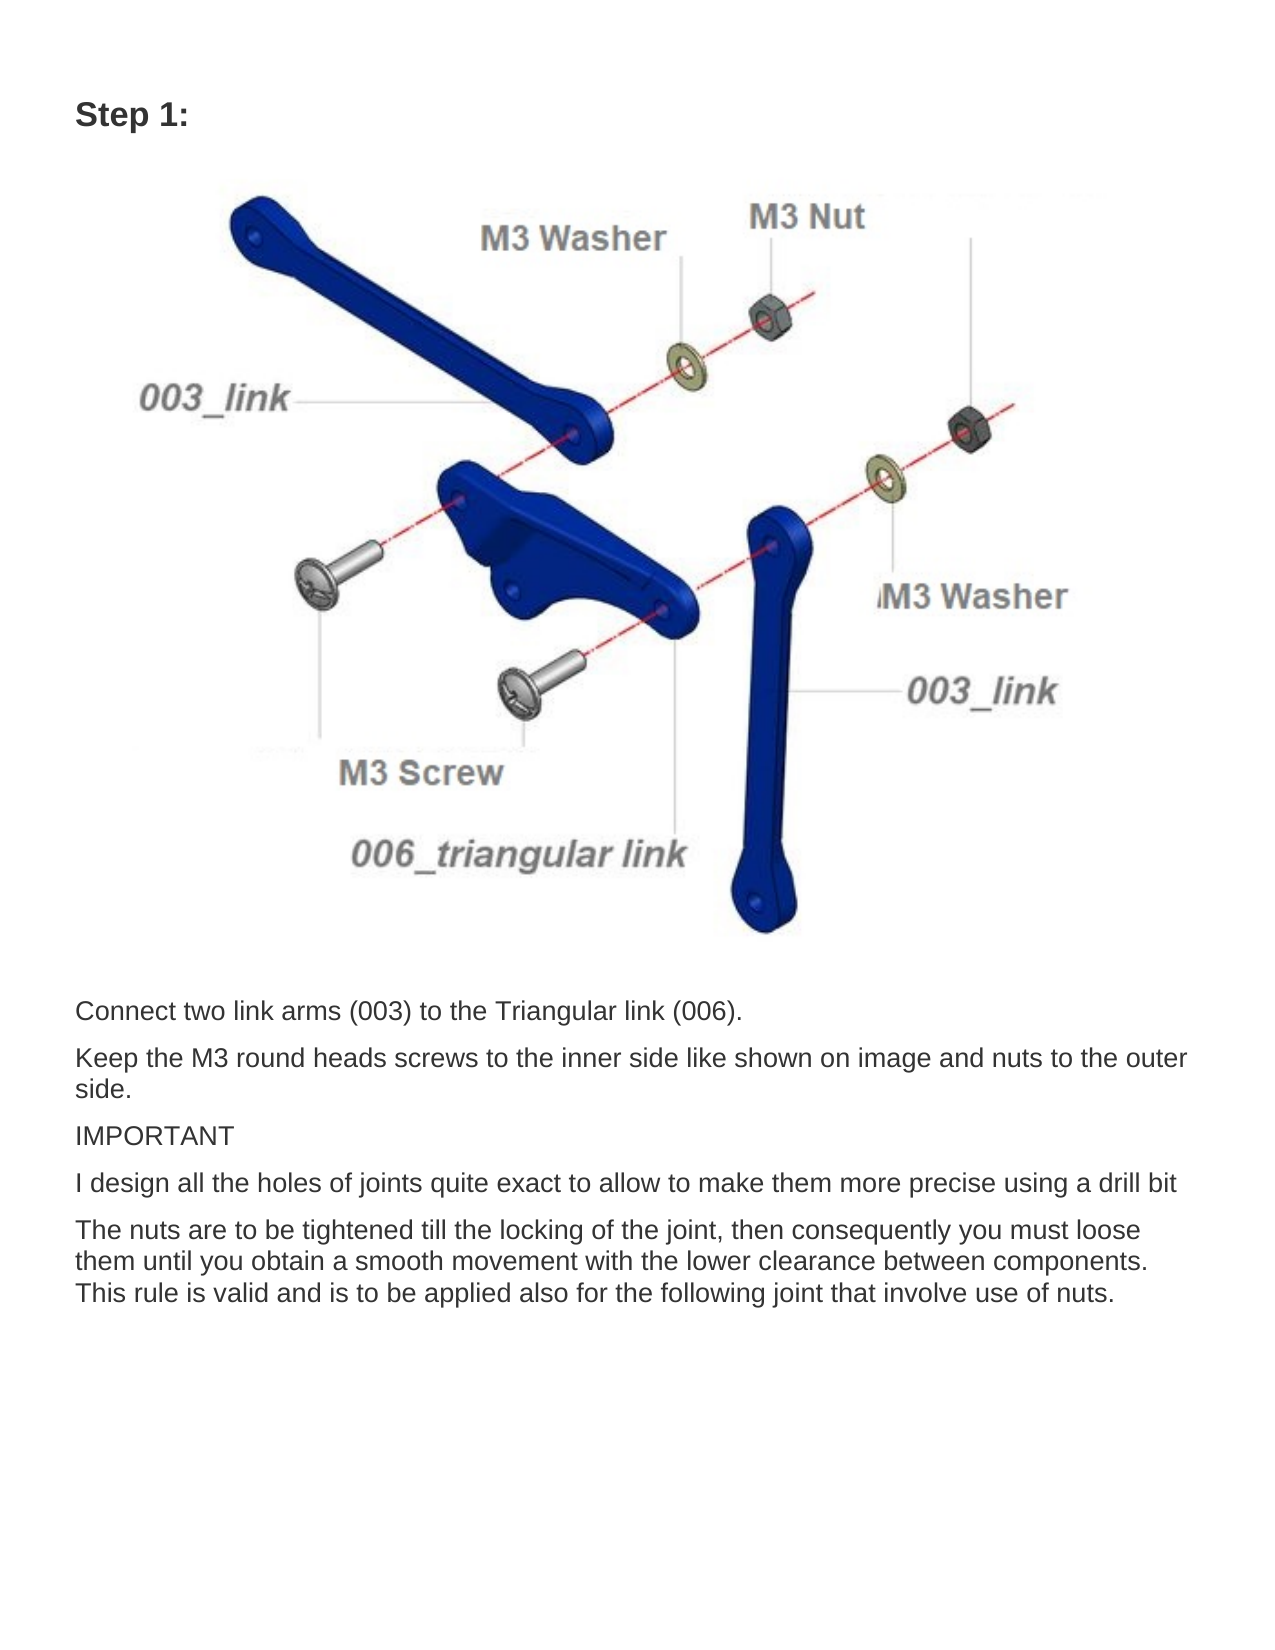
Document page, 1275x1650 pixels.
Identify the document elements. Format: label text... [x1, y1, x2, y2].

text Connect two link arms (003) to the Triangular link (006). [75, 995, 1200, 1027]
text Step 1: [75, 94, 1200, 133]
picture [75, 152, 1200, 971]
text I design all the holes of joints quite exact to allow to make them more precise using a drill bit [75, 1167, 1200, 1198]
text The nuts are to be tightened till the locking of the joint, then consequently you must loose them until you obtain a smooth movement with the lower clearance between components. This rule is valid and is to be applied also for the following joint that involve use of nuts. [75, 1214, 1200, 1308]
text Keep the M3 round heads screws to the inner side like shown on image and nuts to the outer side. [75, 1042, 1200, 1105]
text IMPORTANT [75, 1120, 1200, 1152]
